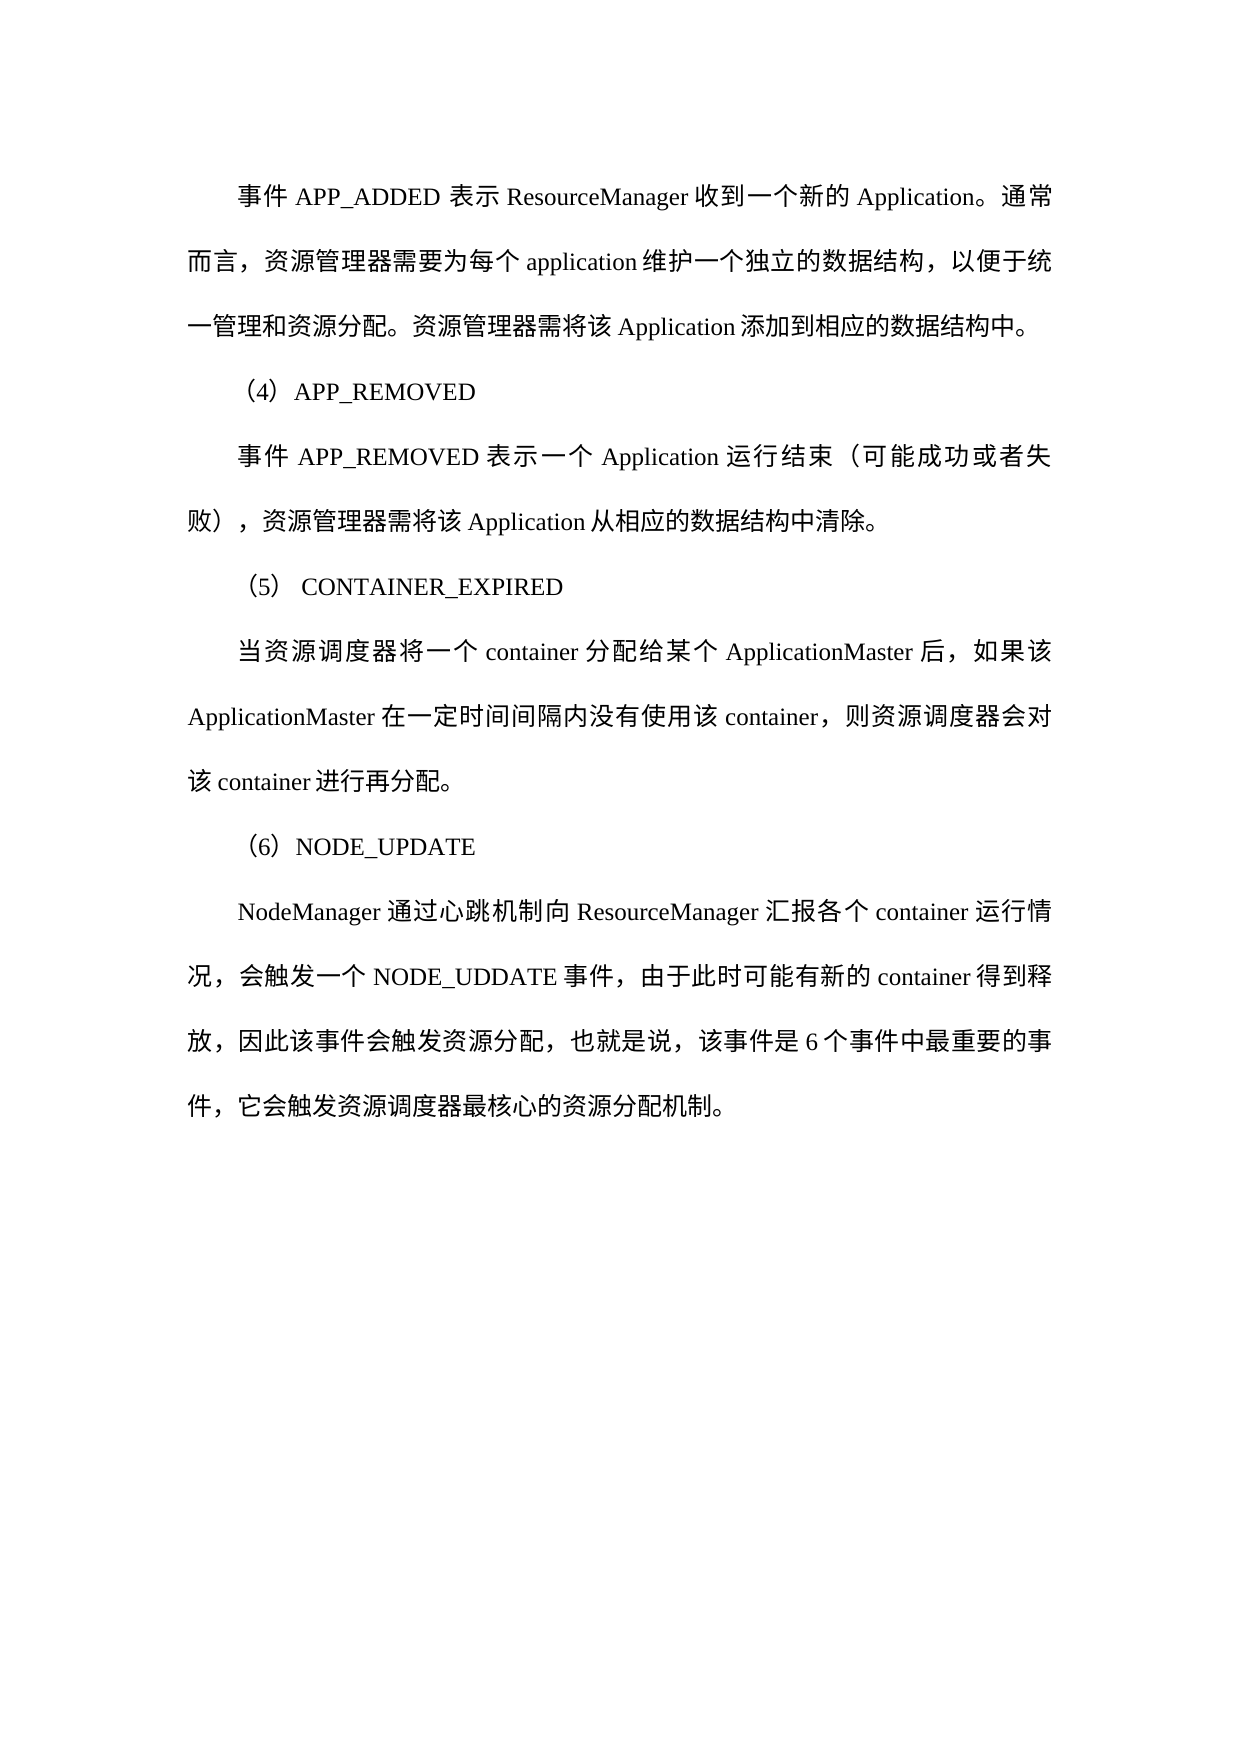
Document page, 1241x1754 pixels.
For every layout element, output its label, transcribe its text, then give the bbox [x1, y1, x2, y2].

text NodeManager通过心跳机制向ResourceManager汇报各个container运行情况，会触发一个NODE_UDDATE事件，由于此时可能有新的container得到释放，因此该事件会触发资源分配，也就是说，该事件是6个事件中最重要的事件，它会触发资源调度器最核心的资源分配机制。 [187, 877, 1053, 1137]
text （5） CONTAINER_EXPIRED [220, 552, 1053, 617]
text 事件APP_REMOVED表示一个Application运行结束（可能成功或者失败），资源管理器需将该Application从相应的数据结构中清除。 [187, 422, 1053, 552]
text （4）APP_REMOVED [231, 357, 1053, 422]
text （6）NODE_UPDATE [220, 812, 1053, 877]
text 事件APP_ADDED 表示ResourceManager收到一个新的Application。通常而言，资源管理器需要为每个application维护一个独立的数据结构，以便于统一管理和资源分配。资源管理器需将该Application添加到相应的数据结构中。 [187, 162, 1053, 357]
text 当资源调度器将一个container分配给某个ApplicationMaster后，如果该ApplicationMaster在一定时间间隔内没有使用该container，则资源调度器会对该container进行再分配。 [187, 617, 1053, 812]
